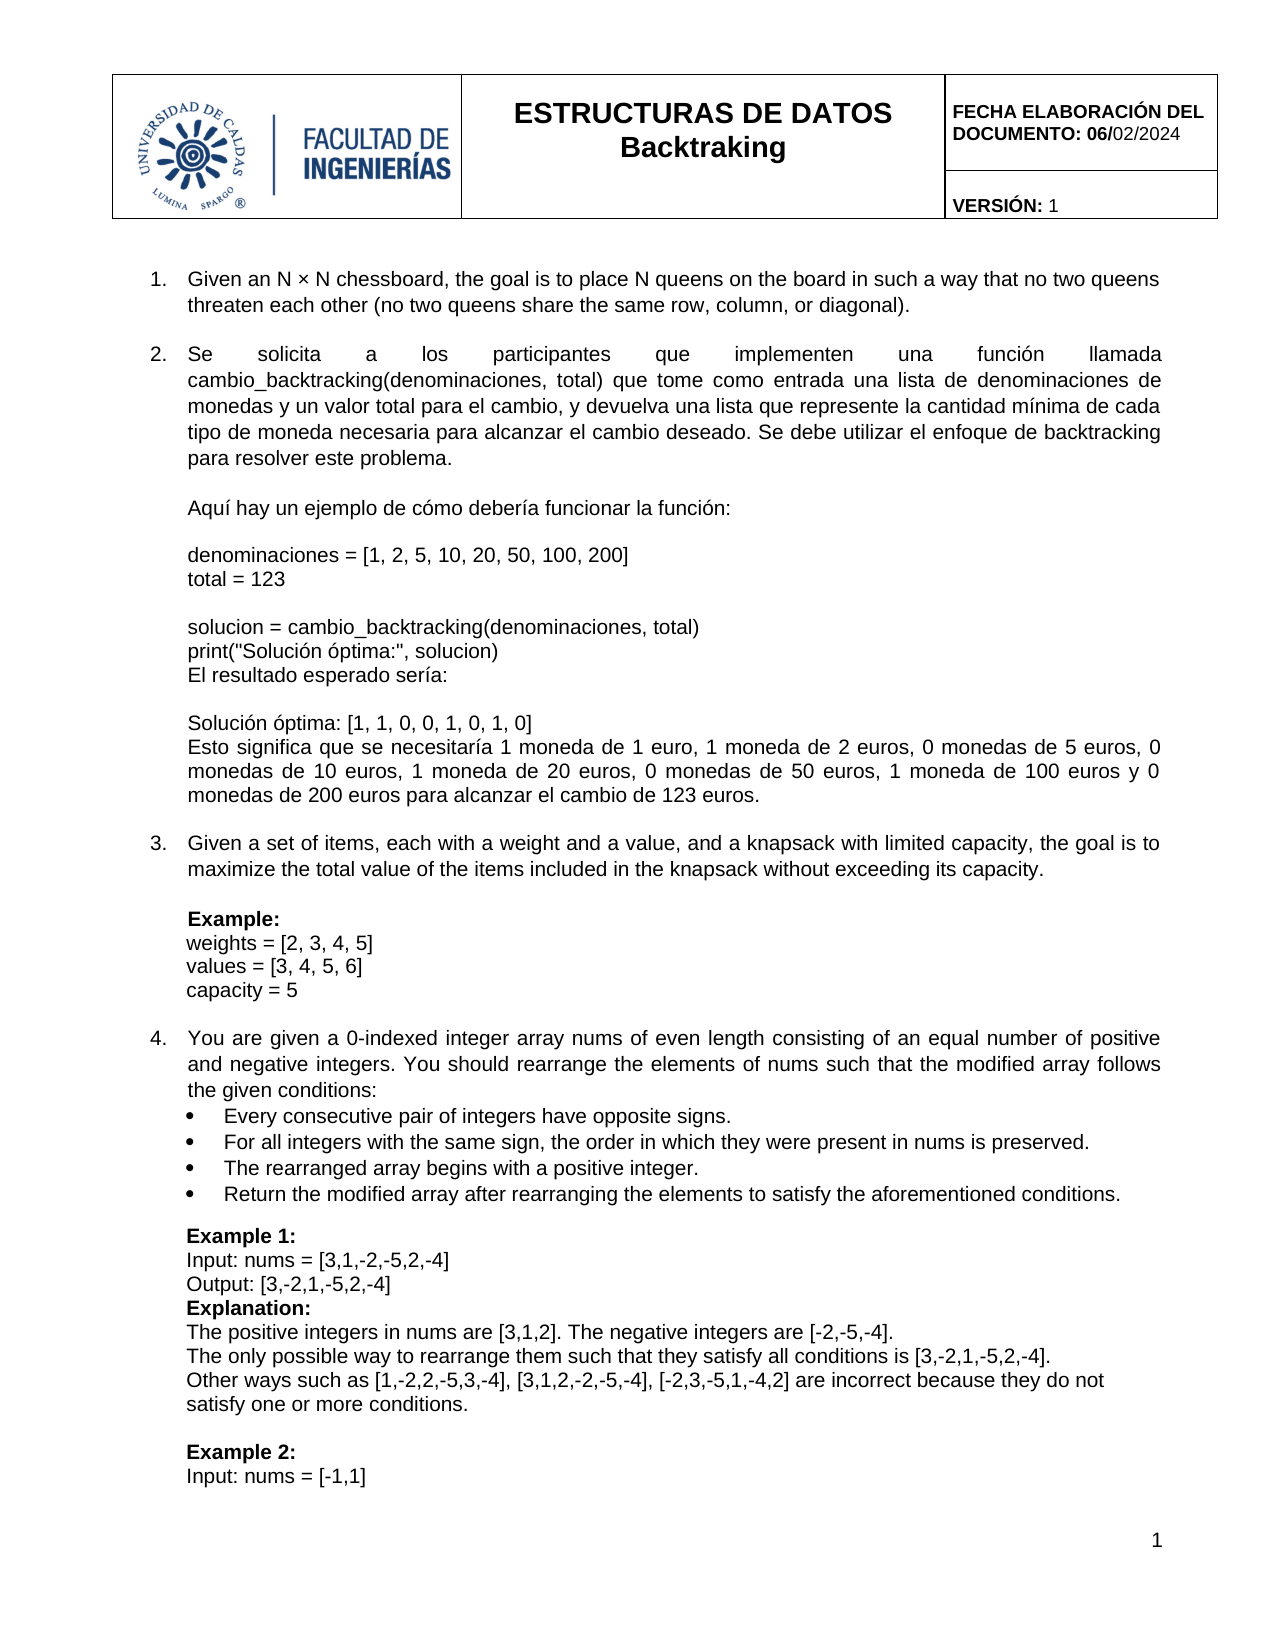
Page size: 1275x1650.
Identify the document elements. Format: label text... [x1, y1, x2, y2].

list El resultado esperado sería: [187, 663, 1162, 687]
list You are given a 0-indexed integer array nums of even length consisting of an equal number of positive and negative integers. You should rearrange the elements of nums such that the modified array follows the given conditions: [150, 1026, 1162, 1102]
list Given a set of items, each with a weight and a value, and a knapsack with limited capacity, the goal is to maximize the total value of the items included in the knapsack without exceeding its capacity. [150, 831, 1162, 881]
text The only possible way to rearrange them such that they satisfy all conditions is [3,-2,1,-5,2,-4]. [186, 1344, 1162, 1368]
text Example 2: [186, 1440, 1162, 1464]
text Input: nums = [3,1,-2,-5,2,-4] [186, 1248, 1162, 1272]
list solucion = cambio_backtracking(denominaciones, total) [187, 615, 1162, 639]
list For all integers with the same sign, the order in which they were present in nums is preserved. [186, 1130, 1162, 1154]
text Explanation: [186, 1296, 1162, 1320]
text Output: [3,-2,1,-5,2,-4] [186, 1272, 1162, 1296]
list Example: [187, 906, 1162, 930]
list Given an N × N chessboard, the goal is to place N queens on the board in such a way that no two queens threaten each other (no two queens share the same row, column, or diagonal). [150, 267, 1162, 316]
text The positive integers in nums are [3,1,2]. The negative integers are [-2,-5,-4]. [186, 1320, 1162, 1344]
text values = [3, 4, 5, 6] [186, 954, 1162, 978]
list print("Solución óptima:", solucion) [187, 639, 1162, 663]
text capacity = 5 [112, 978, 1162, 1002]
list Solución óptima: [1, 1, 0, 0, 1, 0, 1, 0] [187, 711, 1162, 735]
list Every consecutive pair of integers have opposite signs. [186, 1104, 1162, 1128]
text weights = [2, 3, 4, 5] [186, 930, 1162, 954]
list Esto significa que se necesitaría 1 moneda de 1 euro, 1 moneda de 2 euros, 0 monedas de 5 euros, 0 monedas de 10 euros, 1 moneda de 20 euros, 0 monedas de 50 euros, 1 moneda de 100 euros y 0 monedas de 200 euros para alcanzar el cambio de 123 euros. [187, 735, 1162, 807]
list denominaciones = [1, 2, 5, 10, 20, 50, 100, 200] [187, 543, 1162, 567]
picture [119, 99, 454, 216]
text Input: nums = [-1,1] [186, 1464, 1162, 1488]
list Return the modified array after rearranging the elements to satisfy the aforementioned conditions. [186, 1182, 1162, 1206]
list total = 123 [187, 567, 1162, 591]
text Other ways such as [1,-2,2,-5,3,-4], [3,1,2,-2,-5,-4], [-2,3,-5,1,-4,2] are incorrect because they do not satisfy one or more conditions. [186, 1368, 1162, 1416]
list Se solicita a los participantes que implementen una función llamada cambio_backtracking(denominaciones, total) que tome como entrada una lista de denominaciones de monedas y un valor total para el cambio, y devuelva una lista que represente la cantidad mínima de cada tipo de moneda necesaria para alcanzar el cambio deseado. Se debe utilizar el enfoque de backtracking para resolver este problema. [150, 342, 1162, 469]
list The rearranged array begins with a positive integer. [186, 1156, 1162, 1180]
list Aquí hay un ejemplo de cómo debería funcionar la función: [187, 495, 1162, 519]
text Example 1: [186, 1224, 1162, 1248]
